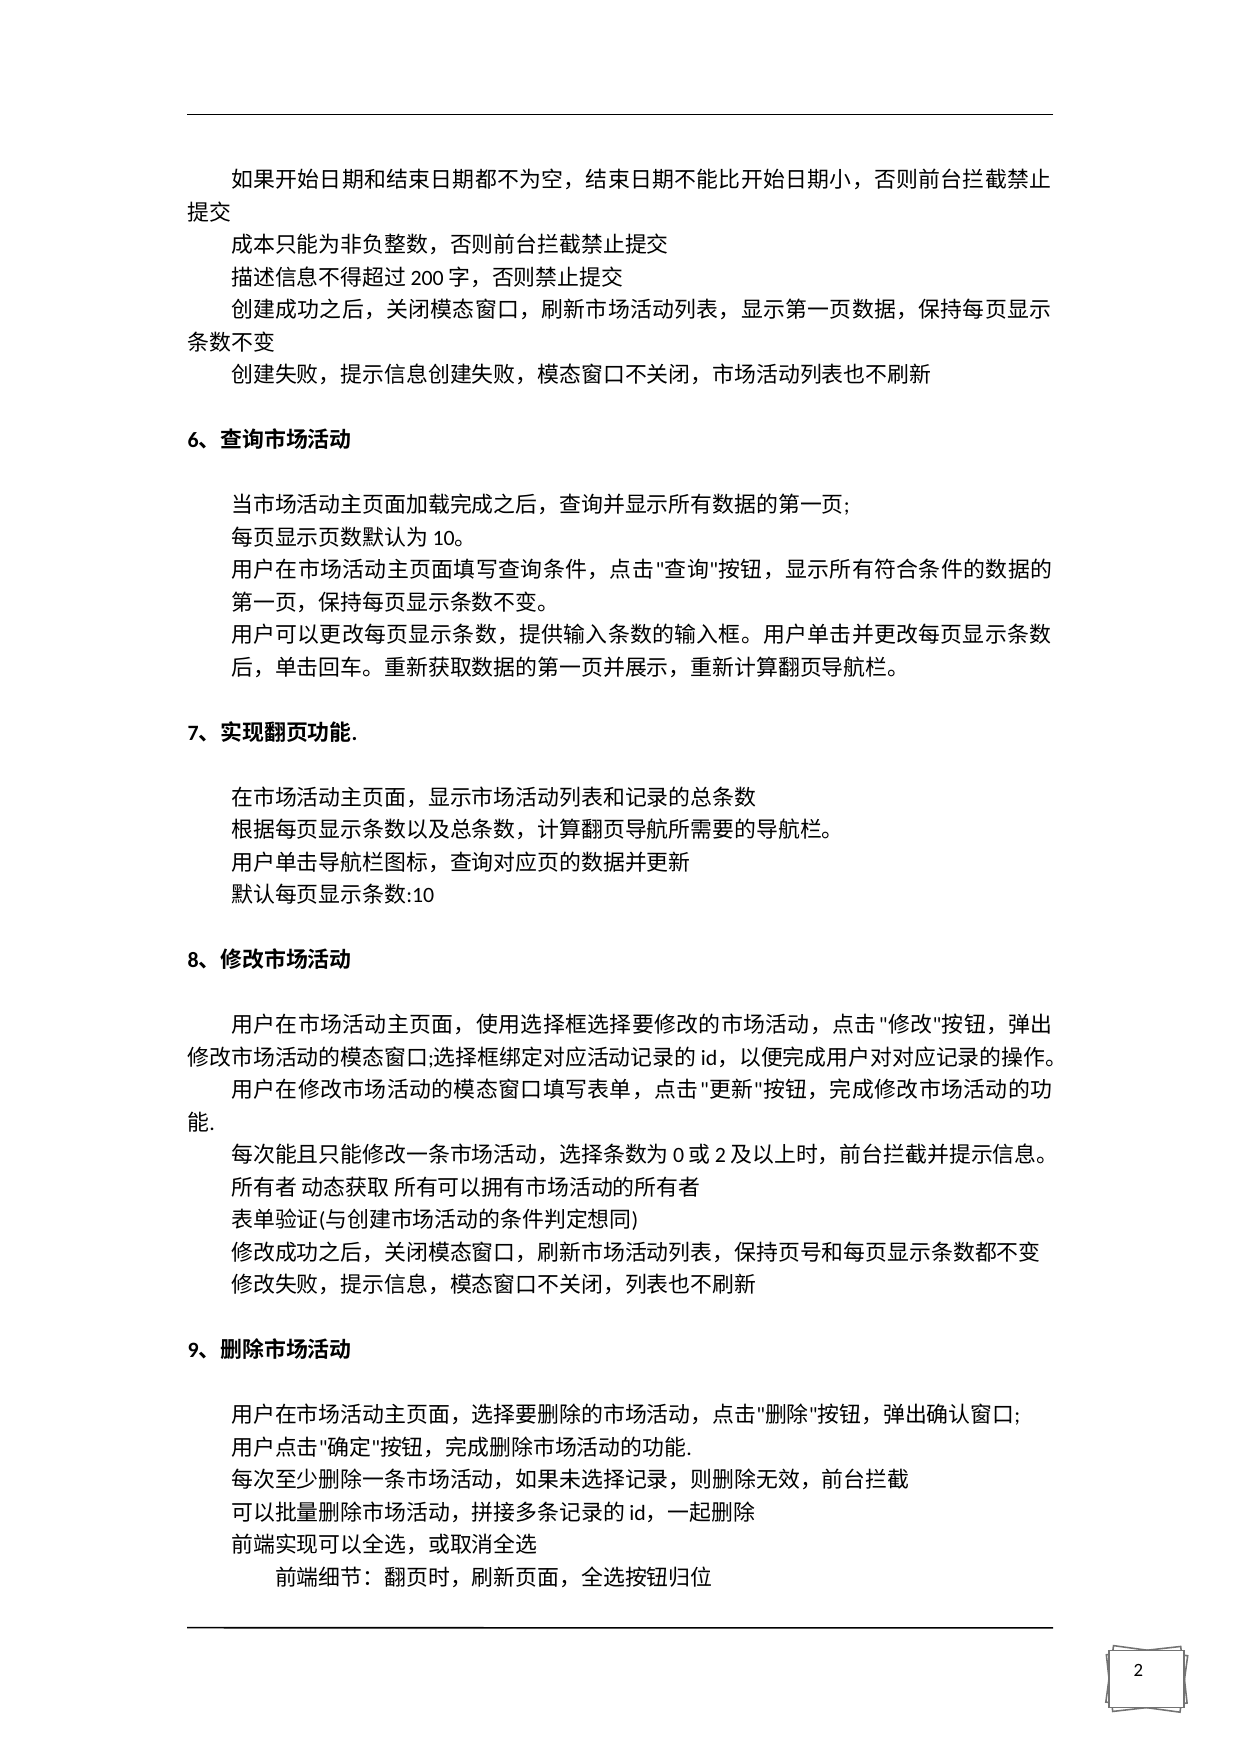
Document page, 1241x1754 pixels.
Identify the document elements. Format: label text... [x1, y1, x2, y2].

text 9、删除市场活动 [187, 1332, 1053, 1364]
text 可以批量删除市场活动，拼接多条记录的id，一起删除 [187, 1494, 1053, 1527]
text 创建失败，提示信息创建失败，模态窗口不关闭，市场活动列表也不刷新 [187, 357, 1053, 389]
text 每次能且只能修改一条市场活动，选择条数为0或2及以上时，前台拦截并提示信息。 [187, 1137, 1053, 1169]
text 用户在修改市场活动的模态窗口填写表单，点击"更新"按钮，完成修改市场活动的功能. [187, 1072, 1053, 1137]
text 创建成功之后，关闭模态窗口，刷新市场活动列表，显示第一页数据，保持每页显示条数不变 [187, 292, 1053, 357]
text 用户在市场活动主页面，使用选择框选择要修改的市场活动，点击"修改"按钮，弹出修改市场活动的模态窗口;选择框绑定对应活动记录的id，以便完成用户对对应记录的操作。 [187, 1007, 1053, 1072]
text 如果开始日期和结束日期都不为空，结束日期不能比开始日期小，否则前台拦截禁止提交 [187, 162, 1053, 227]
text 用户点击"确定"按钮，完成删除市场活动的功能. [187, 1429, 1053, 1462]
text 6、查询市场活动 [187, 422, 1053, 454]
text 成本只能为非负整数，否则前台拦截禁止提交 [187, 227, 1053, 259]
text 用户在市场活动主页面填写查询条件，点击"查询"按钮，显示所有符合条件的数据的第一页，保持每页显示条数不变。 [231, 552, 1053, 617]
text 修改成功之后，关闭模态窗口，刷新市场活动列表，保持页号和每页显示条数都不变 [187, 1234, 1053, 1267]
text 用户单击导航栏图标，查询对应页的数据并更新 [187, 844, 1053, 877]
text 前端细节：翻页时，刷新页面，全选按钮归位 [187, 1559, 1053, 1592]
text 根据每页显示条数以及总条数，计算翻页导航所需要的导航栏。 [187, 812, 1053, 844]
text 在市场活动主页面，显示市场活动列表和记录的总条数 [187, 779, 1053, 812]
text 用户可以更改每页显示条数，提供输入条数的输入框。用户单击并更改每页显示条数后，单击回车。重新获取数据的第一页并展示，重新计算翻页导航栏。 [231, 617, 1053, 682]
text 前端实现可以全选，或取消全选 [187, 1527, 1053, 1559]
text 每次至少删除一条市场活动，如果未选择记录，则删除无效，前台拦截 [187, 1462, 1053, 1494]
text 表单验证(与创建市场活动的条件判定想同) [187, 1202, 1053, 1234]
text 所有者 动态获取 所有可以拥有市场活动的所有者 [187, 1169, 1053, 1202]
text 7、实现翻页功能. [187, 714, 1053, 747]
text 用户在市场活动主页面，选择要删除的市场活动，点击"删除"按钮，弹出确认窗口; [187, 1397, 1053, 1429]
text 当市场活动主页面加载完成之后，查询并显示所有数据的第一页; [187, 487, 1053, 519]
text 每页显示页数默认为10。 [187, 519, 1053, 552]
text 默认每页显示条数:10 [187, 877, 1053, 909]
text 8、修改市场活动 [187, 942, 1053, 974]
text 描述信息不得超过200字，否则禁止提交 [187, 259, 1053, 292]
text 修改失败，提示信息，模态窗口不关闭，列表也不刷新 [187, 1267, 1053, 1299]
